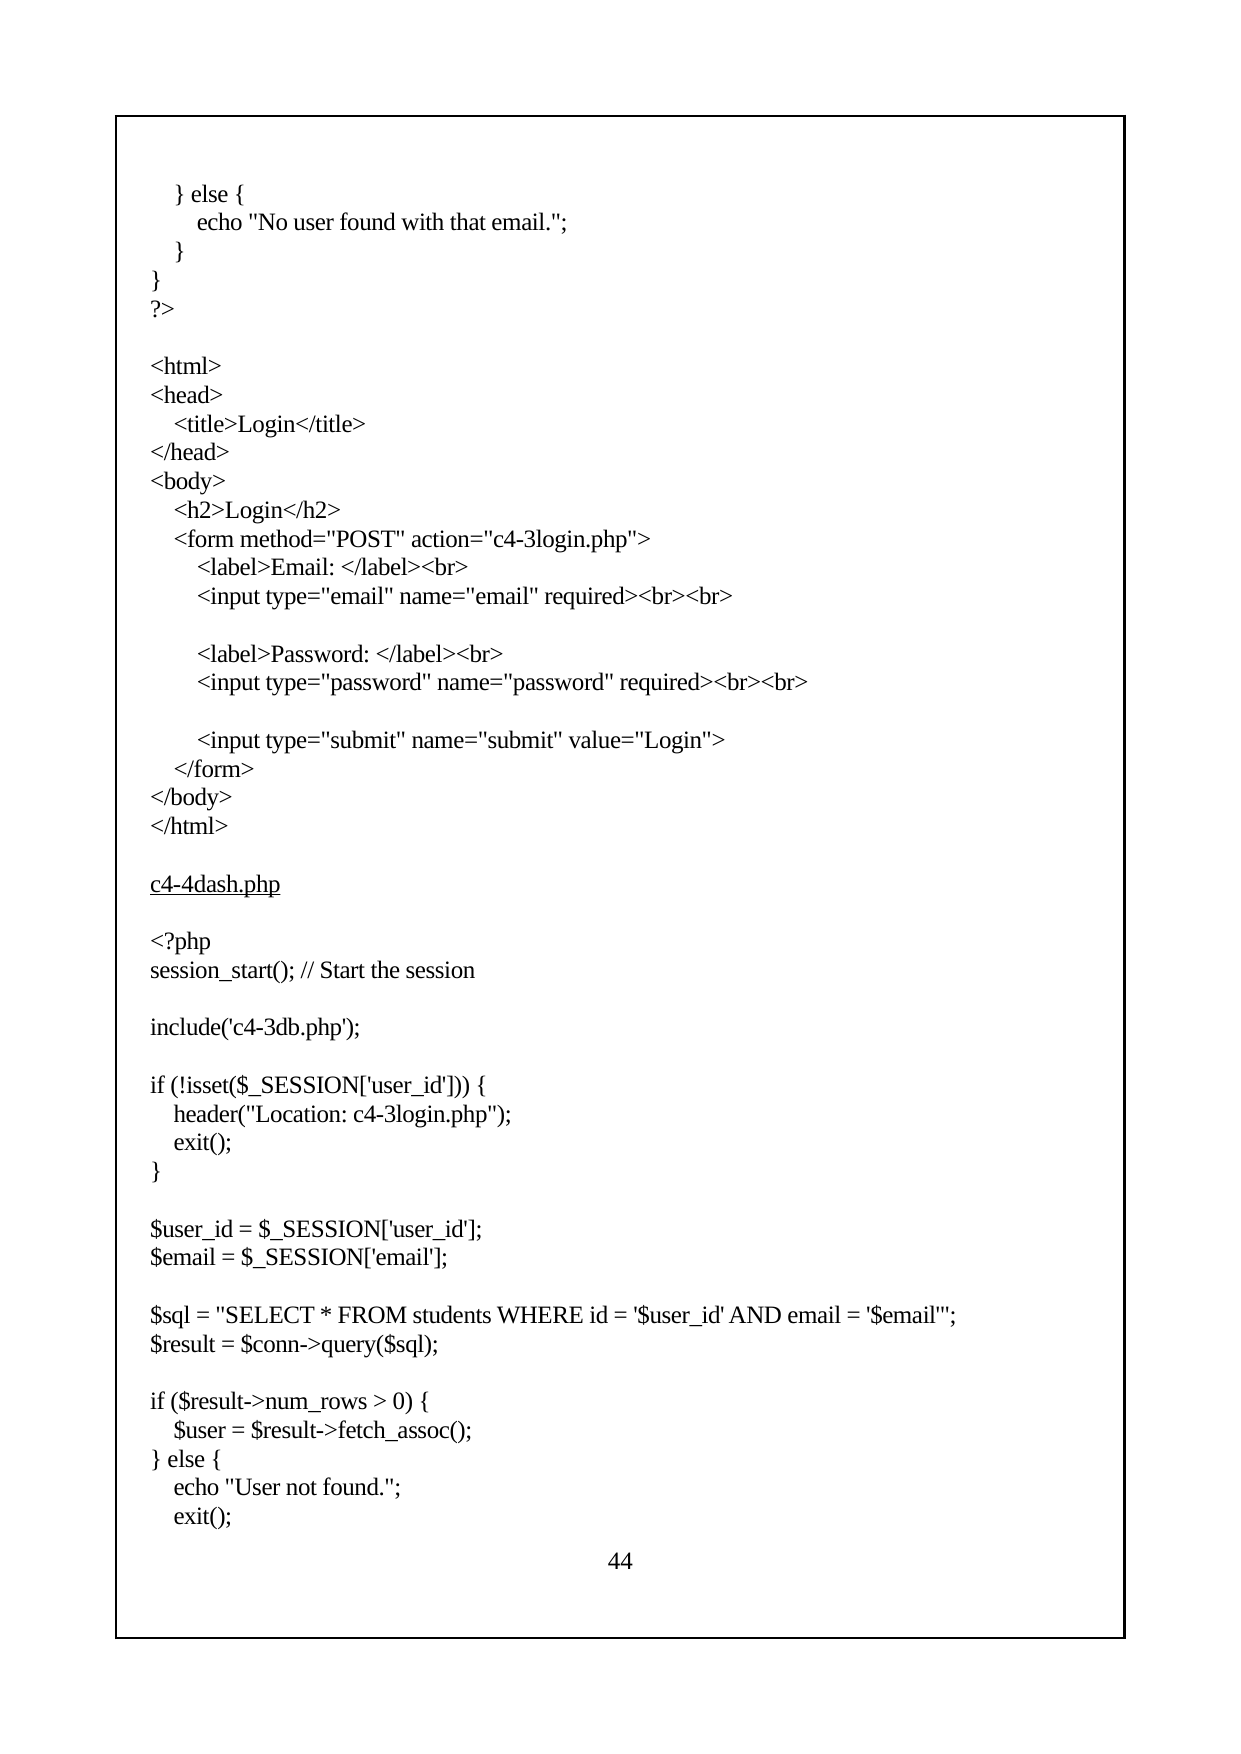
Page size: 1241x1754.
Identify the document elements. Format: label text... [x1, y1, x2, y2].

text $email = $_SESSION['email']; [150, 1242, 1090, 1271]
text $result = $conn->query($sql); [150, 1329, 1090, 1357]
text header("Location: c4-3login.php"); [150, 1099, 1090, 1127]
text <title>Login</title> [150, 409, 1090, 437]
text exit(); [150, 1501, 1090, 1530]
text } else { [150, 1444, 1090, 1472]
text <?php [150, 926, 1090, 955]
text echo "No user found with that email."; [150, 207, 1090, 236]
text <label>Password: </label><br> [150, 639, 1090, 667]
text <head> [150, 380, 1090, 409]
text <input type="submit" name="submit" value="Login"> [150, 725, 1090, 754]
text <input type="password" name="password" required><br><br> [150, 667, 1090, 696]
text $user_id = $_SESSION['user_id']; [150, 1214, 1090, 1242]
text <form method="POST" action="c4-3login.php"> [150, 524, 1090, 552]
text <body> [150, 466, 1090, 495]
text <h2>Login</h2> [150, 495, 1090, 524]
text $user = $result->fetch_assoc(); [150, 1415, 1090, 1444]
text } else { [150, 179, 1090, 207]
text <html> [150, 351, 1090, 380]
text } [150, 1156, 1090, 1185]
text <label>Email: </label><br> [150, 552, 1090, 581]
text if (!isset($_SESSION['user_id'])) { [150, 1070, 1090, 1099]
text if ($result->num_rows > 0) { [150, 1386, 1090, 1415]
text include('c4-3db.php'); [150, 1012, 1090, 1041]
text echo "User not found."; [150, 1472, 1090, 1501]
text $sql = "SELECT * FROM students WHERE id = '$user_id' AND email = '$email'"; [150, 1300, 1090, 1329]
text </head> [150, 437, 1090, 466]
text ?> [150, 294, 1090, 322]
text </body> [150, 782, 1090, 811]
text </form> [150, 754, 1090, 782]
text c4-4dash.php [150, 869, 1090, 897]
text } [150, 265, 1090, 294]
text </html> [150, 811, 1090, 840]
text exit(); [150, 1127, 1090, 1156]
text <input type="email" name="email" required><br><br> [150, 581, 1090, 610]
text session_start(); // Start the session [150, 955, 1090, 984]
text } [150, 236, 1090, 265]
